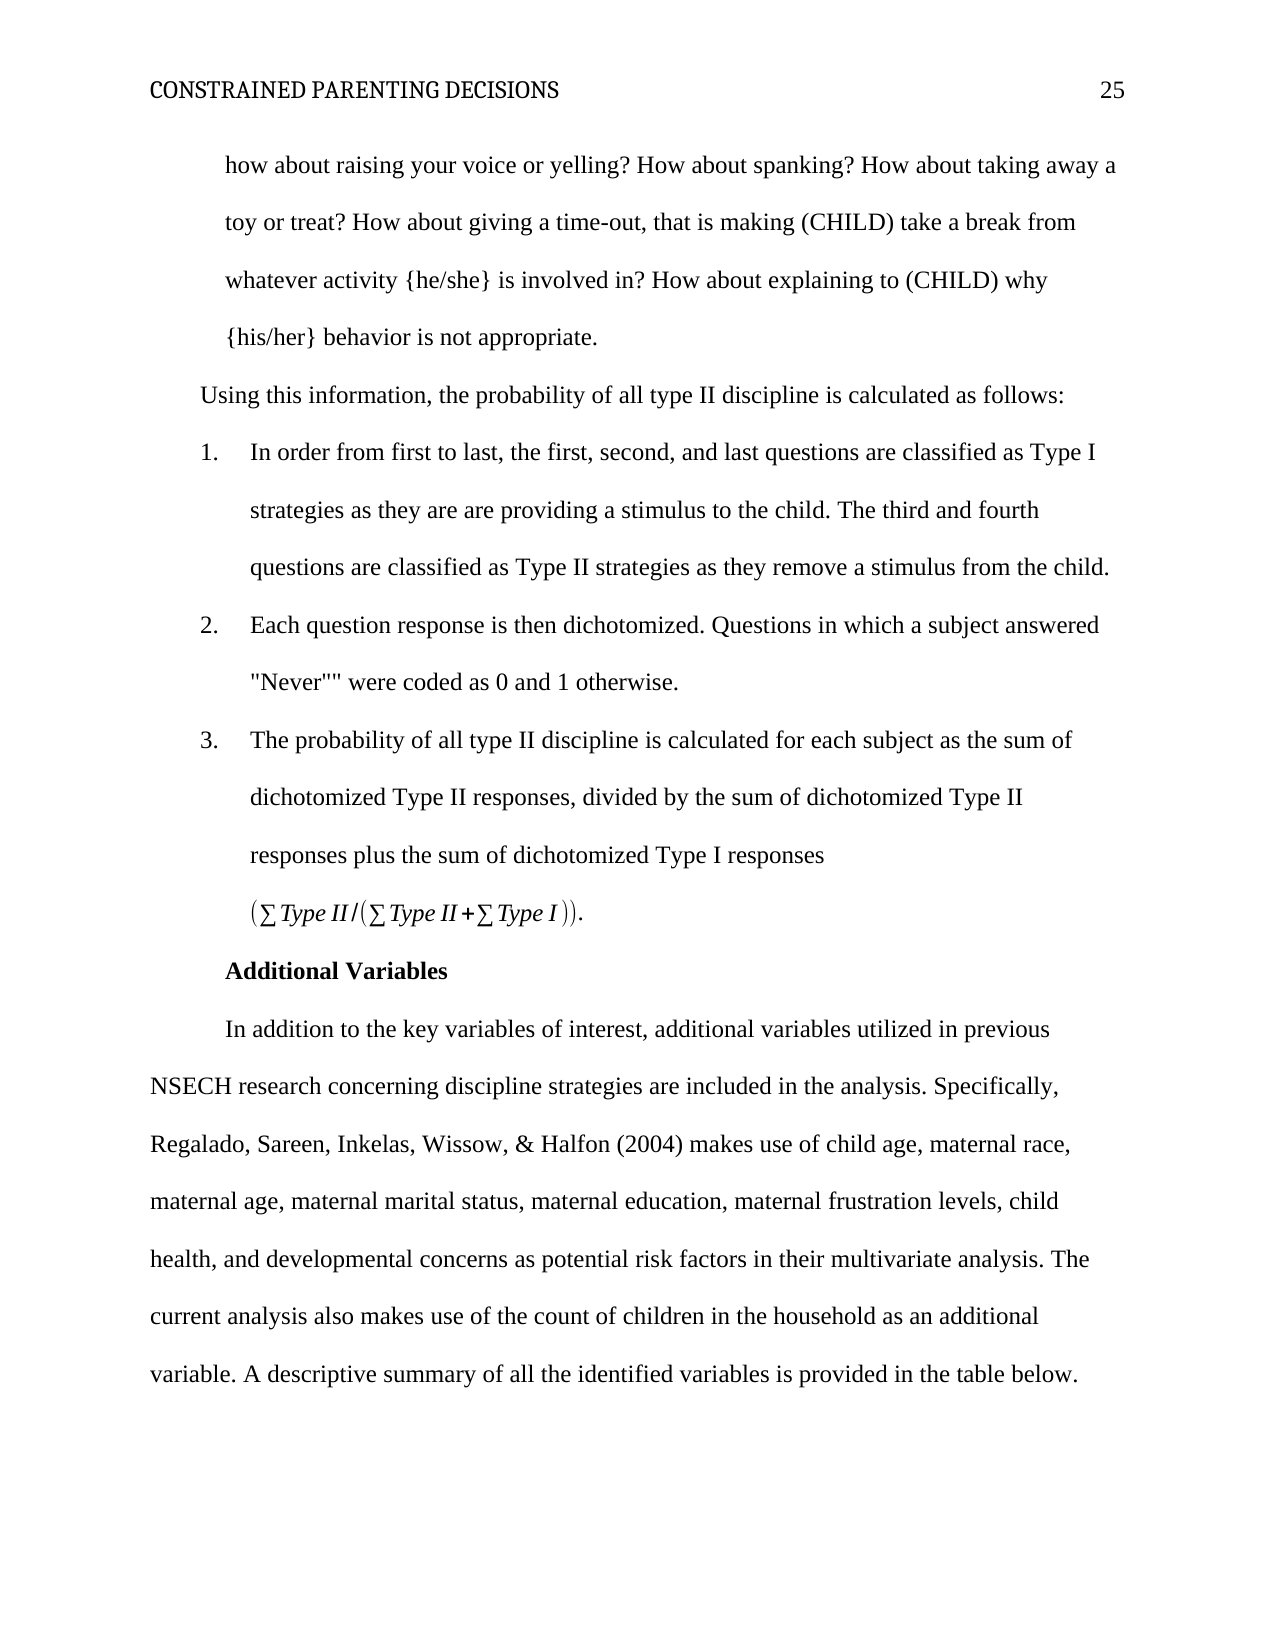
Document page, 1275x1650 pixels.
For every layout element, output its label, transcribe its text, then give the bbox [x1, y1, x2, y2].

subtitle Additional Variables [150, 956, 1125, 985]
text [225, 150, 1125, 351]
list The probability of all type II discipline is calculated for each subject as the sum of dichotomized Type II responses, divided by the sum of dichotomized Type II responses plus the sum of dichotomized Type I responses . [200, 725, 1125, 928]
list Each question response is then dichotomized. Questions in which a subject answered "Never"" were coded as 0 and 1 otherwise. [200, 610, 1125, 696]
text Using this information, the probability of all type II discipline is calculated as follows: [150, 380, 1125, 409]
list In order from first to last, the first, second, and last questions are classified as Type I strategies as they are are providing a stimulus to the child. The third and fourth questions are classified as Type II strategies as they remove a stimulus from the child. [200, 437, 1125, 581]
text In addition to the key variables of interest, additional variables utilized in previous NSECH research concerning discipline strategies are included in the analysis. Specifically, Regalado, Sareen, Inkelas, Wissow, & Halfon (2004) makes use of child age, maternal race, maternal age, maternal marital status, maternal education, maternal frustration levels, child health, and developmental concerns as potential risk factors in their multivariate analysis. The current analysis also makes use of the count of children in the household as an additional variable. A descriptive summary of all the identified variables is provided in the table below. [150, 1014, 1125, 1388]
